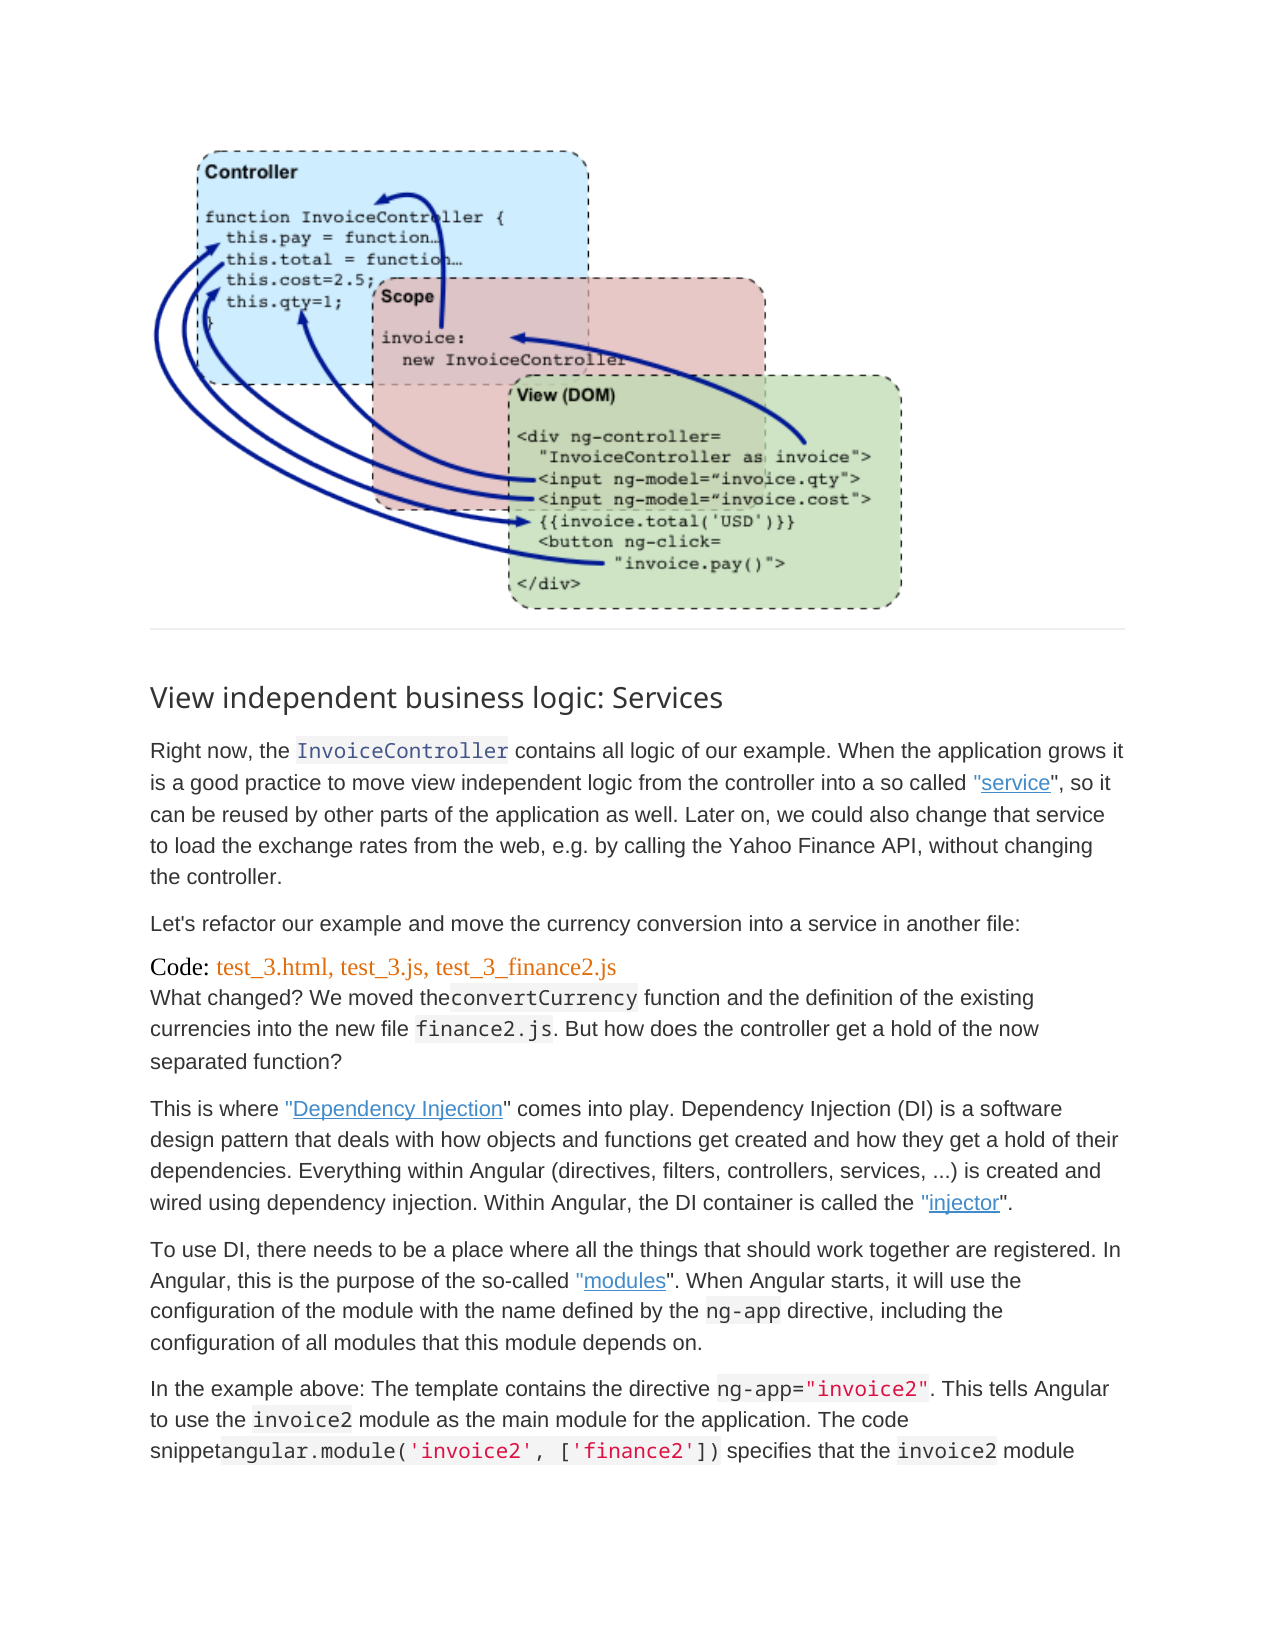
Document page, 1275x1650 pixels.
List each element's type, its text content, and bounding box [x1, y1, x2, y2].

text What changed? We moved theconvertCurrency function and the definition of the existing currencies into the new file finance2.js. But how does the controller get a hold of the now separated function? [150, 980, 1125, 1074]
text To use DI, there needs to be a place where all the things that should work together are registered. In Angular, this is the purpose of the so-called "modules". When Angular starts, it will use the configuration of the module with the name defined by the ng-app directive, including the configuration of all modules that this module depends on. [150, 1230, 1125, 1355]
text Code: test_3.html, test_3.js, test_3_finance2.js [150, 952, 1125, 980]
text This is where "Dependency Injection" comes into play. Dependency Injection (DI) is a software design pattern that deals with how objects and functions get created and how they get a hold of their dependencies. Everything within Angular (directives, filters, controllers, services, ...) is created and wired using dependency injection. Within Angular, the DI container is called the "injector". [150, 1090, 1125, 1215]
text Right now, the InvoiceController contains all logic of our example. When the application grows it is a good practice to move view independent logic from the controller into a so called "service", so it can be reused by other parts of the application as well. Later on, we could also change that service to load the exchange rates from the web, e.g. by calling the Yahoo Finance API, without changing the controller. [150, 733, 1125, 889]
subtitle View independent business logic: Services [150, 630, 1125, 717]
picture [150, 150, 904, 613]
text Let's refactor our example and move the currency conversion into a service in another file: [150, 905, 1125, 936]
